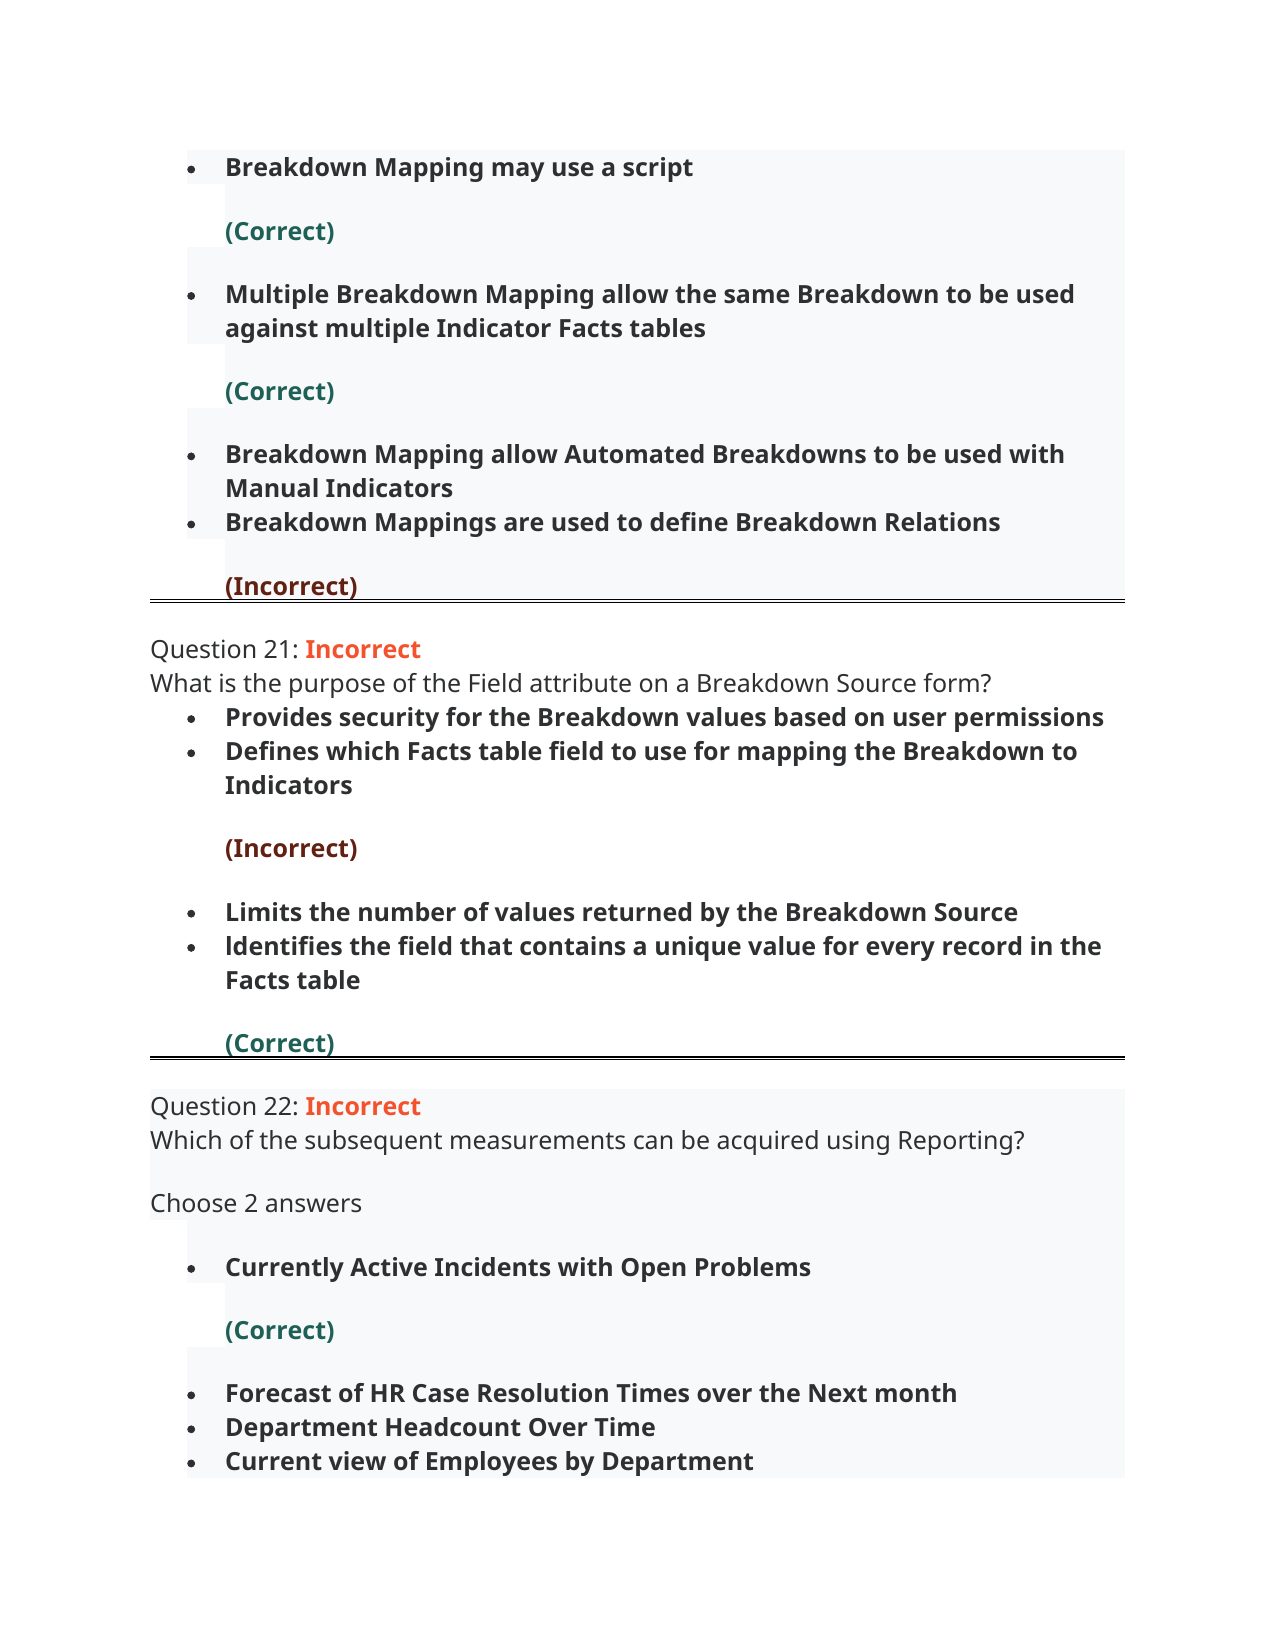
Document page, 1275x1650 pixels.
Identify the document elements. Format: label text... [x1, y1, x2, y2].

list ldentifies the field that contains a unique value for every record in the Facts table [187, 928, 1125, 996]
text (Incorrect) [225, 568, 1125, 599]
text (Correct) [225, 1026, 1125, 1056]
list Currently Active Incidents with Open Problems [187, 1249, 1125, 1283]
text (Incorrect) [225, 831, 1125, 865]
text (Correct) [225, 213, 1125, 247]
text (Correct) [225, 1313, 1125, 1347]
list Multiple Breakdown Mapping allow the same Breakdown to be used against multiple Indicator Facts tables [187, 276, 1125, 344]
list Department Headcount Over Time [187, 1410, 1125, 1444]
list Breakdown Mapping allow Automated Breakdowns to be used with Manual Indicators [187, 437, 1125, 505]
list Breakdown Mapping may use a script [187, 150, 1125, 184]
list Forecast of HR Case Resolution Times over the Next month [187, 1376, 1125, 1410]
text Question 22: Incorrect [150, 1089, 1125, 1123]
text (Correct) [225, 374, 1125, 408]
text What is the purpose of the Field attribute on a Breakdown Source form? [150, 666, 1125, 700]
text Which of the subsequent measurements can be acquired using Reporting? [150, 1123, 1125, 1157]
list Limits the number of values returned by the Breakdown Source [187, 894, 1125, 928]
text Question 21: Incorrect [150, 632, 1125, 666]
list Current view of Employees by Department [187, 1444, 1125, 1478]
list Provides security for the Breakdown values based on user permissions [187, 700, 1125, 734]
text Choose 2 answers [150, 1186, 1125, 1220]
list Breakdown Mappings are used to define Breakdown Relations [187, 505, 1125, 539]
list Defines which Facts table field to use for mapping the Breakdown to Indicators [187, 734, 1125, 802]
